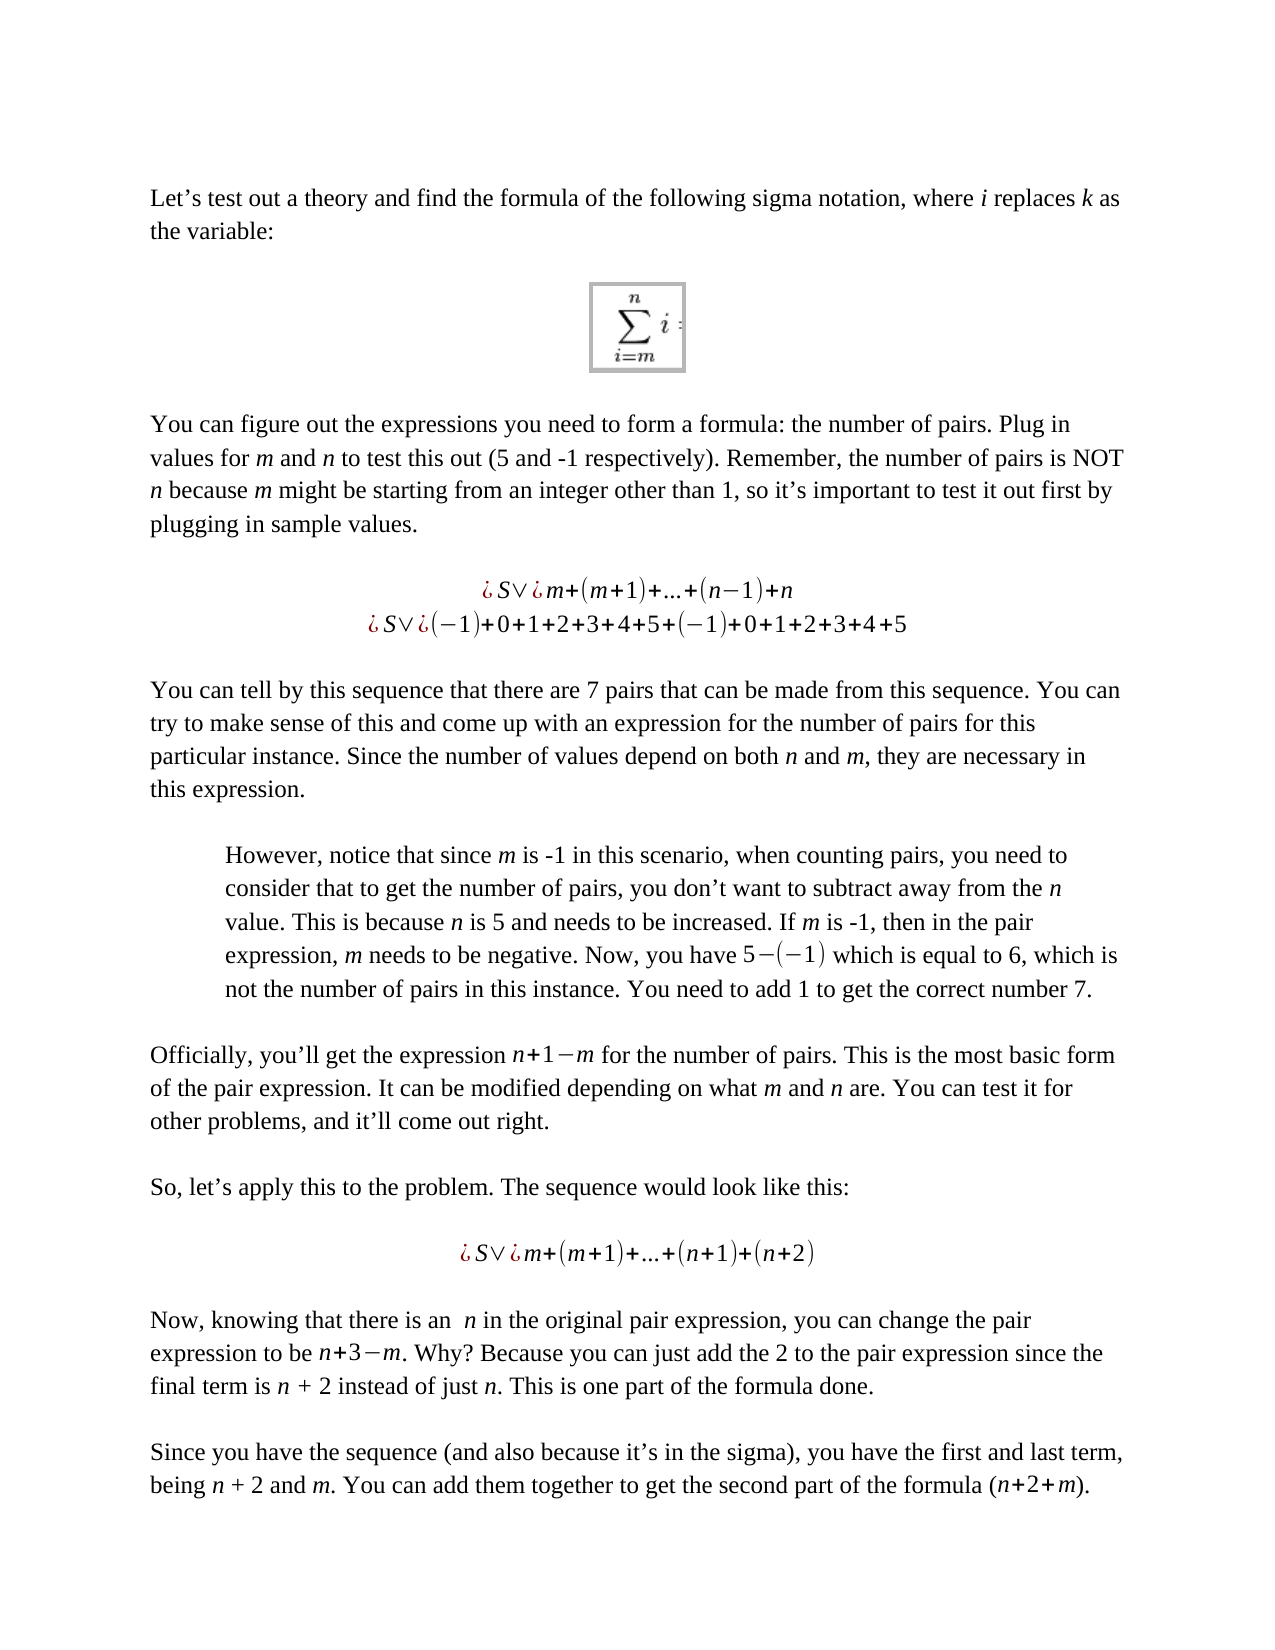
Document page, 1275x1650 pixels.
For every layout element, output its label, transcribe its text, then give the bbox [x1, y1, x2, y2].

text Let’s test out a theory and find the formula of the following sigma notation, where i replaces k as the variable: [150, 183, 1125, 245]
picture [593, 286, 682, 368]
text However, notice that since m is -1 in this scenario, when counting pairs, you need to consider that to get the number of pairs, you don’t want to subtract away from the n value. This is because n is 5 and needs to be increased. If m is -1, then in the pair expression, m needs to be negative. Now, you have which is equal to 6, which is not the number of pairs in this instance. You need to add 1 to get the correct number 7. [225, 841, 1125, 1003]
text Officially, you’ll get the expression for the number of pairs. This is the most basic form of the pair expression. It can be modified depending on what m and n are. You can test it for other problems, and it’ll come out right. [150, 1040, 1125, 1135]
text So, let’s apply this to the problem. The sequence would look like this: [150, 1172, 1125, 1201]
text You can tell by this sequence that there are 7 pairs that can be made from this sequence. You can try to make sense of this and come up with an expression for the number of pairs for this particular instance. Since the number of values depend on both n and m, they are necessary in this expression. [150, 675, 1125, 803]
text You can figure out the expressions you need to form a formula: the number of pairs. Plug in values for m and n to test this out (5 and -1 respectively). Remember, the number of pairs is NOT n because m might be starting from an integer other than 1, so it’s important to test it out first by plugging in sample values. [150, 409, 1125, 537]
text Now, knowing that there is an n in the original pair expression, you can change the pair expression to be . Why? Because you can just add the 2 to the pair expression since the final term is n + 2 instead of just n. This is one part of the formula done. [150, 1305, 1125, 1400]
text Since you have the sequence (and also because it’s in the sigma), you have the first and last term, being n + 2 and m. You can add them together to get the second part of the formula (). [150, 1437, 1125, 1499]
